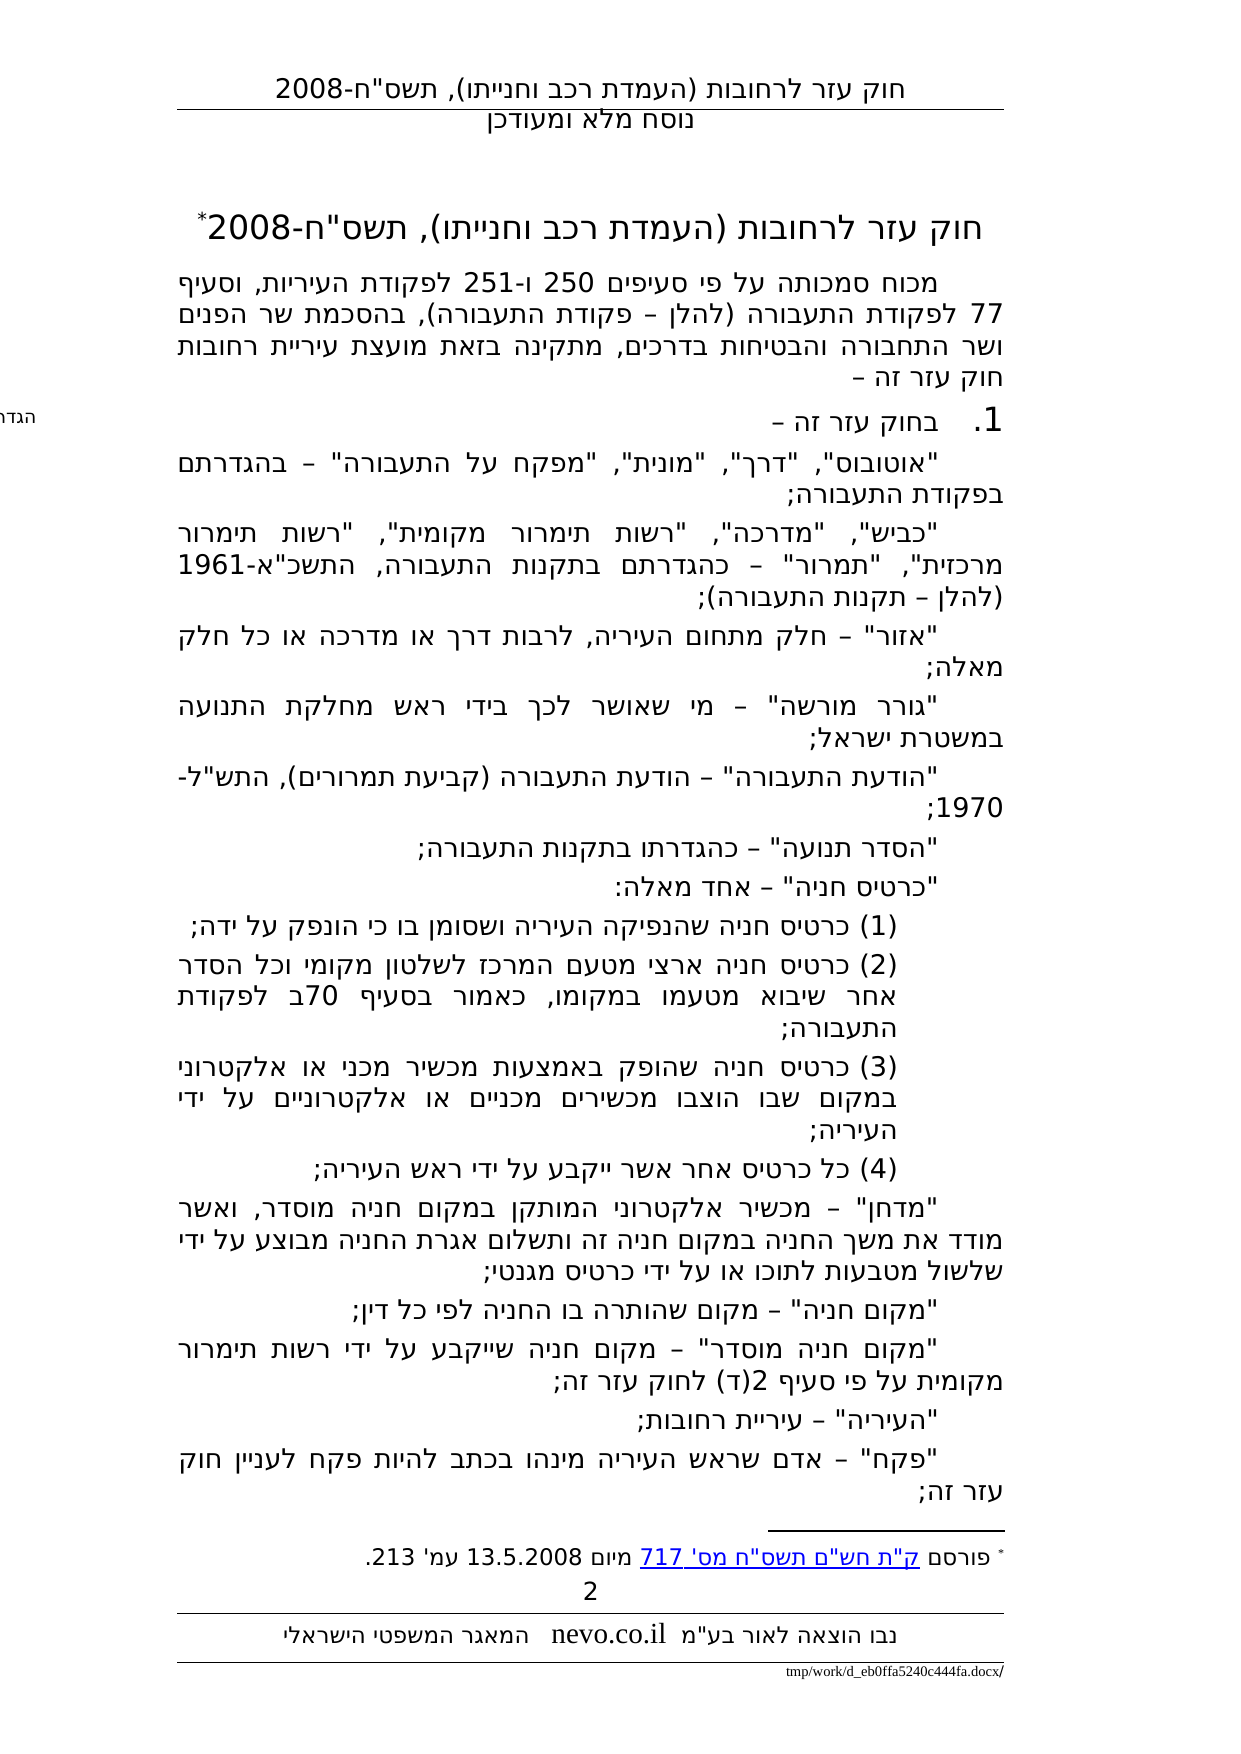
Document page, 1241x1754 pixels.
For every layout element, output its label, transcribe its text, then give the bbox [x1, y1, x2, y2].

text "הודעת התעבורה" – הודעת התעבורה (קביעת תמרורים), התש"ל-1970; [177, 761, 1004, 824]
text 1. בחוק עזר זה – [177, 401, 1004, 440]
text (3) כרטיס חניה שהופק באמצעות מכשיר מכני או אלקטרוני במקום שבו הוצבו מכשירים מכניים או אלקטרוניים על ידי העיריה; [177, 1051, 898, 1146]
text "כרטיס חניה" – אחד מאלה: [177, 871, 1004, 902]
text "פקח" – אדם שראש העיריה מינהו בכתב להיות פקח לעניין חוק עזר זה; [177, 1443, 1004, 1507]
text "אזור" – חלק מתחום העיריה, לרבות דרך או מדרכה או כל חלק מאלה; [177, 620, 1004, 683]
text (2) כרטיס חניה ארצי מטעם המרכז לשלטון מקומי וכל הסדר אחר שיבוא מטעמו במקומו, כאמור בסעיף 70ב לפקודת התעבורה; [177, 949, 898, 1044]
text "כביש", "מדרכה", "רשות תימרור מקומית", "רשות תימרור מרכזית", "תמרור" – כהגדרתם בתקנות התעבורה, התשכ"א-1961 (להלן – תקנות התעבורה); [177, 518, 1004, 612]
text "מקום חניה מוסדר" – מקום חניה שייקבע על ידי רשות תימרור מקומית על פי סעיף 2(ד) לחוק עזר זה; [177, 1334, 1004, 1397]
text (4) כל כרטיס אחר אשר ייקבע על ידי ראש העיריה; [177, 1153, 898, 1185]
text חוק עזר לרחובות (העמדת רכב וחנייתו), תשס"ח-2008* [177, 208, 1004, 247]
text "העיריה" – עיריית רחובות; [177, 1404, 1004, 1436]
text "מקום חניה" – מקום שהותרה בו החניה לפי כל דין; [177, 1295, 1004, 1326]
text מכוח סמכותה על פי סעיפים 250 ו-251 לפקודת העיריות, וסעיף 77 לפקודת התעבורה (להלן – פקודת התעבורה), בהסכמת שר הפנים ושר התחבורה והבטיחות בדרכים, מתקינה בזאת מועצת עיריית רחובות חוק עזר זה – [177, 267, 1004, 393]
text "מדחן" – מכשיר אלקטרוני המותקן במקום חניה מוסדר, ואשר מודד את משך החניה במקום חניה זה ותשלום אגרת החניה מבוצע על ידי שלשול מטבעות לתוכו או על ידי כרטיס מגנטי; [177, 1192, 1004, 1287]
text (1) כרטיס חניה שהנפיקה העיריה ושסומן בו כי הונפק על ידה; [177, 910, 898, 942]
text "גורר מורשה" – מי שאושר לכך בידי ראש מחלקת התנועה במשטרת ישראל; [177, 691, 1004, 754]
text "אוטובוס", "דרך", "מונית", "מפקח על התעבורה" – בהגדרתם בפקודת התעבורה; [177, 447, 1004, 510]
text "הסדר תנועה" – כהגדרתו בתקנות התעבורה; [177, 832, 1004, 863]
